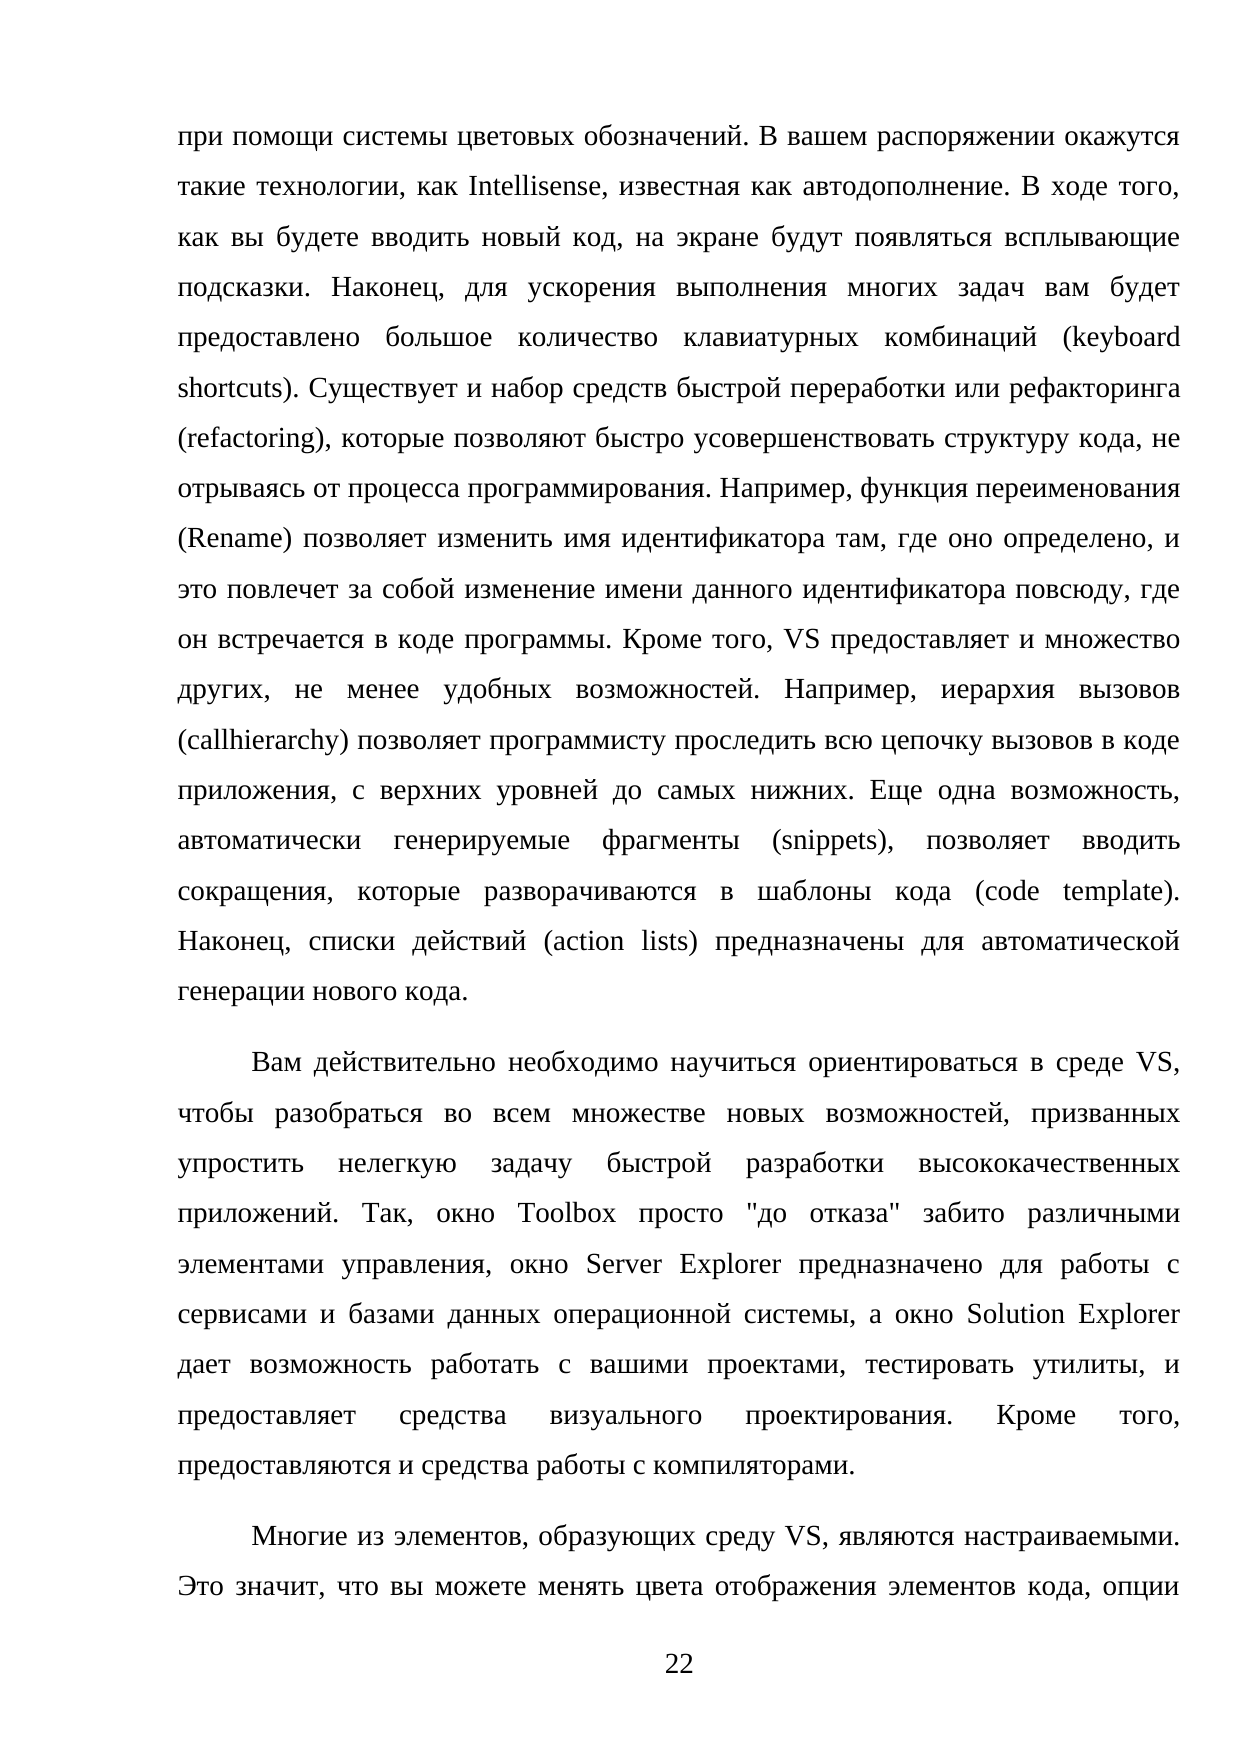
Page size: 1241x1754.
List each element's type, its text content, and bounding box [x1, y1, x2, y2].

text Вам действительно необходимо научиться ориентироваться в среде VS, чтобы разобраться во всем множестве новых возможностей, призванных упростить нелегкую задачу быстрой разработки высококачественных приложений. Так, окно Toolbox просто "до отказа" забито различными элементами управления, окно Server Explorer предназначено для работы с сервисами и базами данных операционной системы, а окно Solution Explorer дает возможность работать с вашими проектами, тестировать утилиты, и предоставляет средства визуального проектирования. Кроме того, предоставляются и средства работы с компиляторами. [177, 1044, 1181, 1481]
